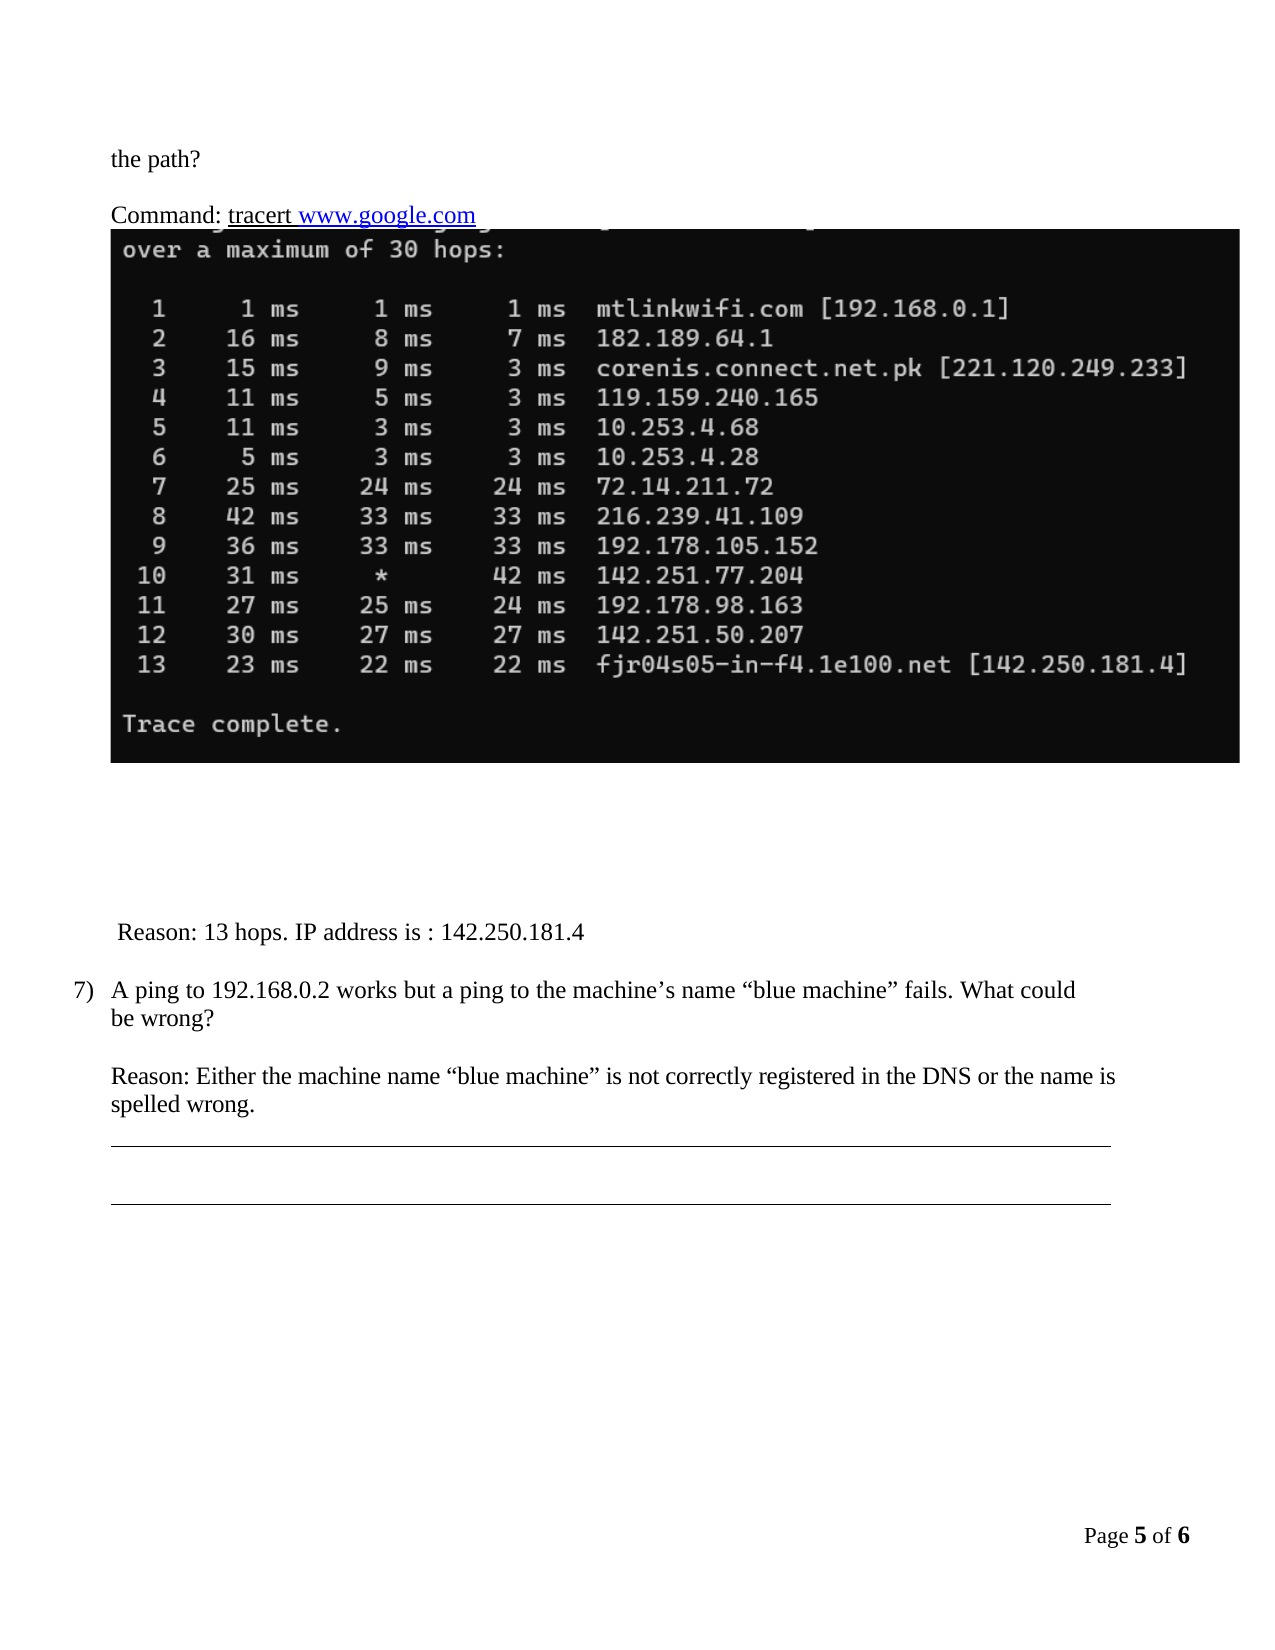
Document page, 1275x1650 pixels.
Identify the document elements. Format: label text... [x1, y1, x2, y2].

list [73, 144, 1115, 172]
text Reason: Either the machine name “blue machine” is not correctly registered in the DNS or the name is spelled wrong. [111, 1061, 1189, 1118]
list A ping to 192.168.0.2 works but a ping to the machine’s name “blue machine” fails. What could be wrong? [73, 975, 1106, 1032]
picture [110, 229, 1240, 763]
text Command: tracert www.google.com [111, 201, 616, 229]
text Reason: 13 hops. IP address is : 142.250.181.4 [111, 918, 616, 946]
